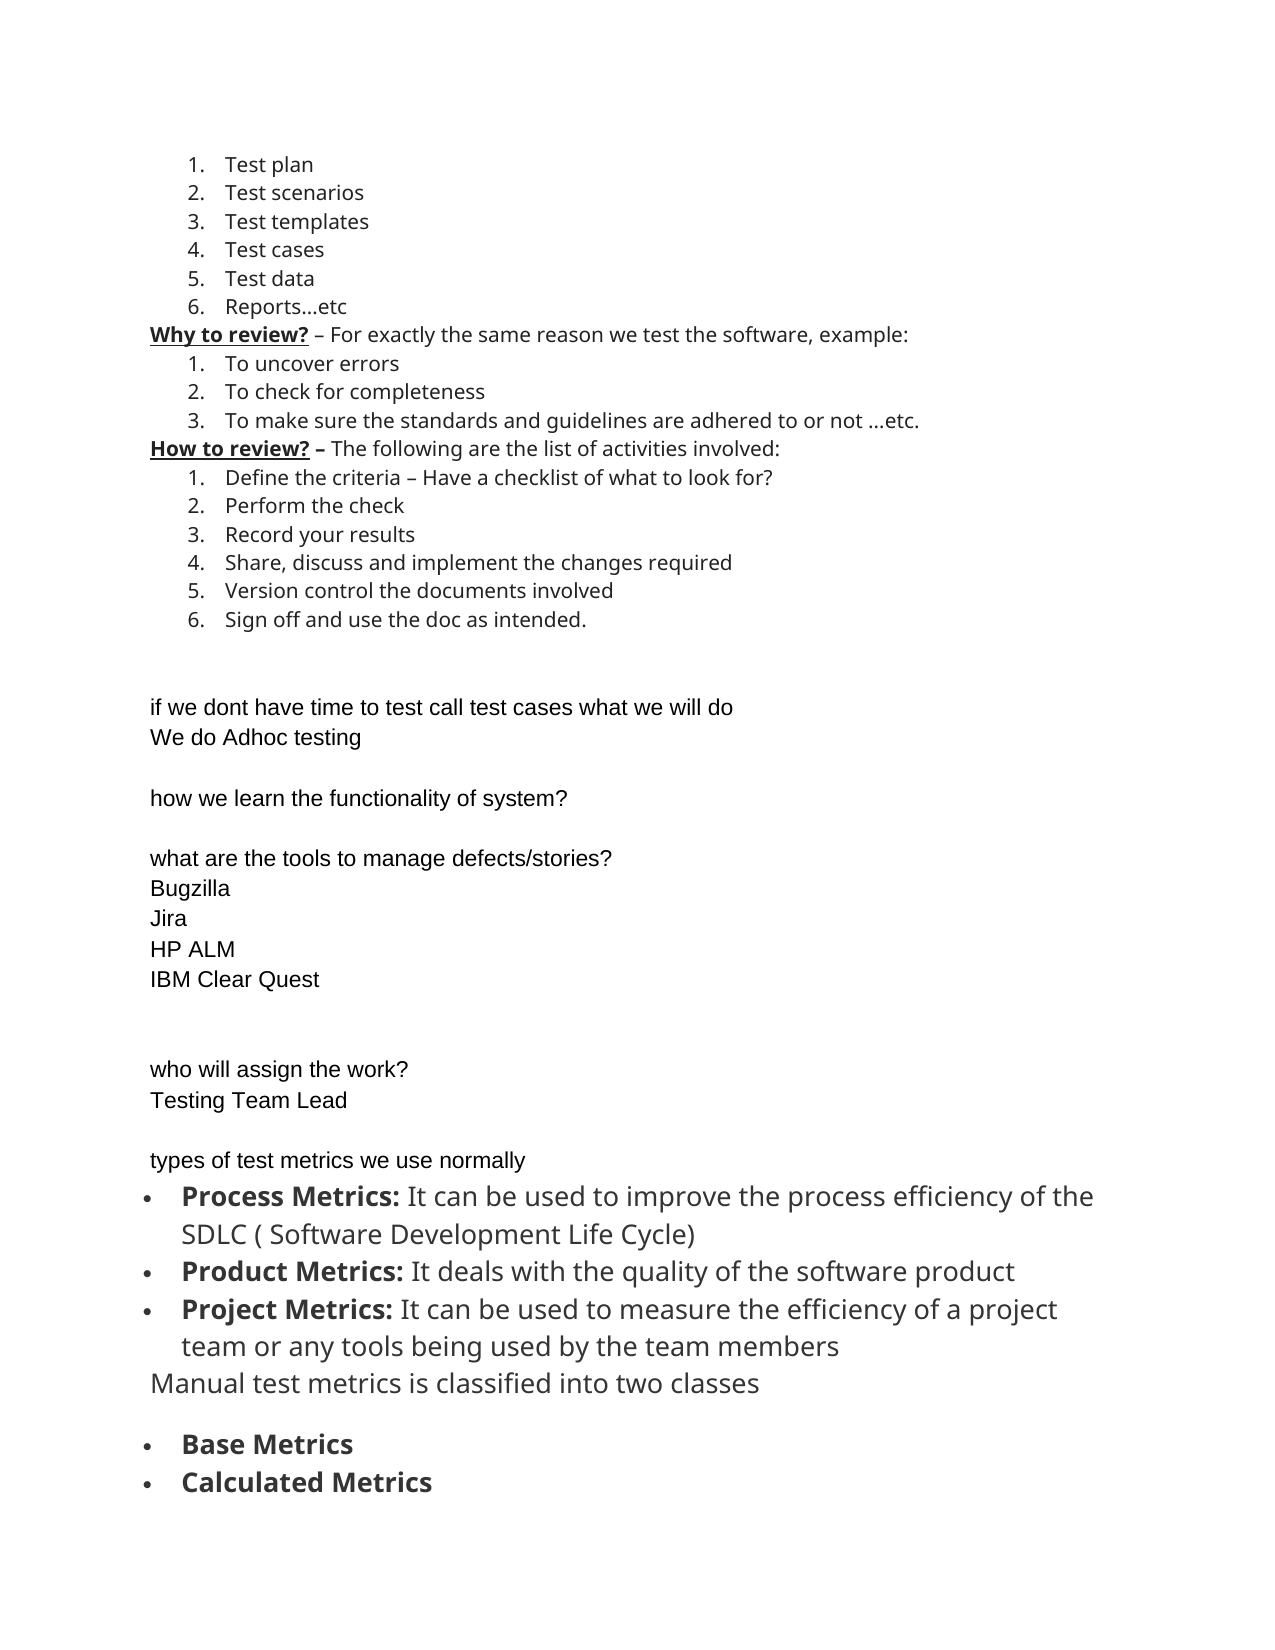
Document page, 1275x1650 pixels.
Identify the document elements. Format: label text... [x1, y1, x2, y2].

list Test scenarios [187, 178, 1125, 207]
list Test data [187, 264, 1125, 292]
list Product Metrics: It deals with the quality of the software product [144, 1252, 1125, 1290]
list Project Metrics: It can be used to measure the efficiency of a project team or any tools being used by the team members [144, 1290, 1125, 1365]
list Version control the documents involved [187, 577, 1125, 605]
list Process Metrics: It can be used to improve the process efficiency of the SDLC ( Software Development Life Cycle) [144, 1177, 1125, 1252]
text Jira [150, 905, 1125, 932]
list Test cases [187, 235, 1125, 264]
list Base Metrics [144, 1425, 1125, 1462]
list Define the criteria – Have a checklist of what to look for? [187, 463, 1125, 491]
text HP ALM [150, 936, 1125, 962]
list Perform the check [187, 491, 1125, 520]
text types of test metrics we use normally [150, 1147, 1125, 1173]
text Why to review? – For exactly the same reason we test the software, example: [150, 321, 1125, 349]
list Reports…etc [187, 292, 1125, 321]
text Manual test metrics is classified into two classes [150, 1365, 1125, 1402]
list To uncover errors [187, 349, 1125, 377]
text who will assign the work? [150, 1056, 1125, 1083]
text Bugzilla [150, 875, 1125, 901]
text IBM Clear Quest [150, 966, 1125, 992]
list To make sure the standards and guidelines are adhered to or not …etc. [187, 406, 1125, 434]
text Testing Team Lead [150, 1087, 1125, 1113]
text We do Adhoc testing [150, 724, 1125, 750]
text how we learn the functionality of system? [150, 784, 1125, 811]
list Record your results [187, 520, 1125, 548]
list Share, discuss and implement the changes required [187, 548, 1125, 577]
text if we dont have time to test call test cases what we will do [150, 694, 1125, 720]
list To check for completeness [187, 377, 1125, 406]
text what are the tools to manage defects/stories? [150, 845, 1125, 871]
text How to review? – The following are the list of activities involved: [150, 434, 1125, 463]
list Test templates [187, 207, 1125, 235]
list Sign off and use the doc as intended. [187, 605, 1125, 633]
list Test plan [187, 150, 1125, 178]
list Calculated Metrics [144, 1462, 1125, 1500]
